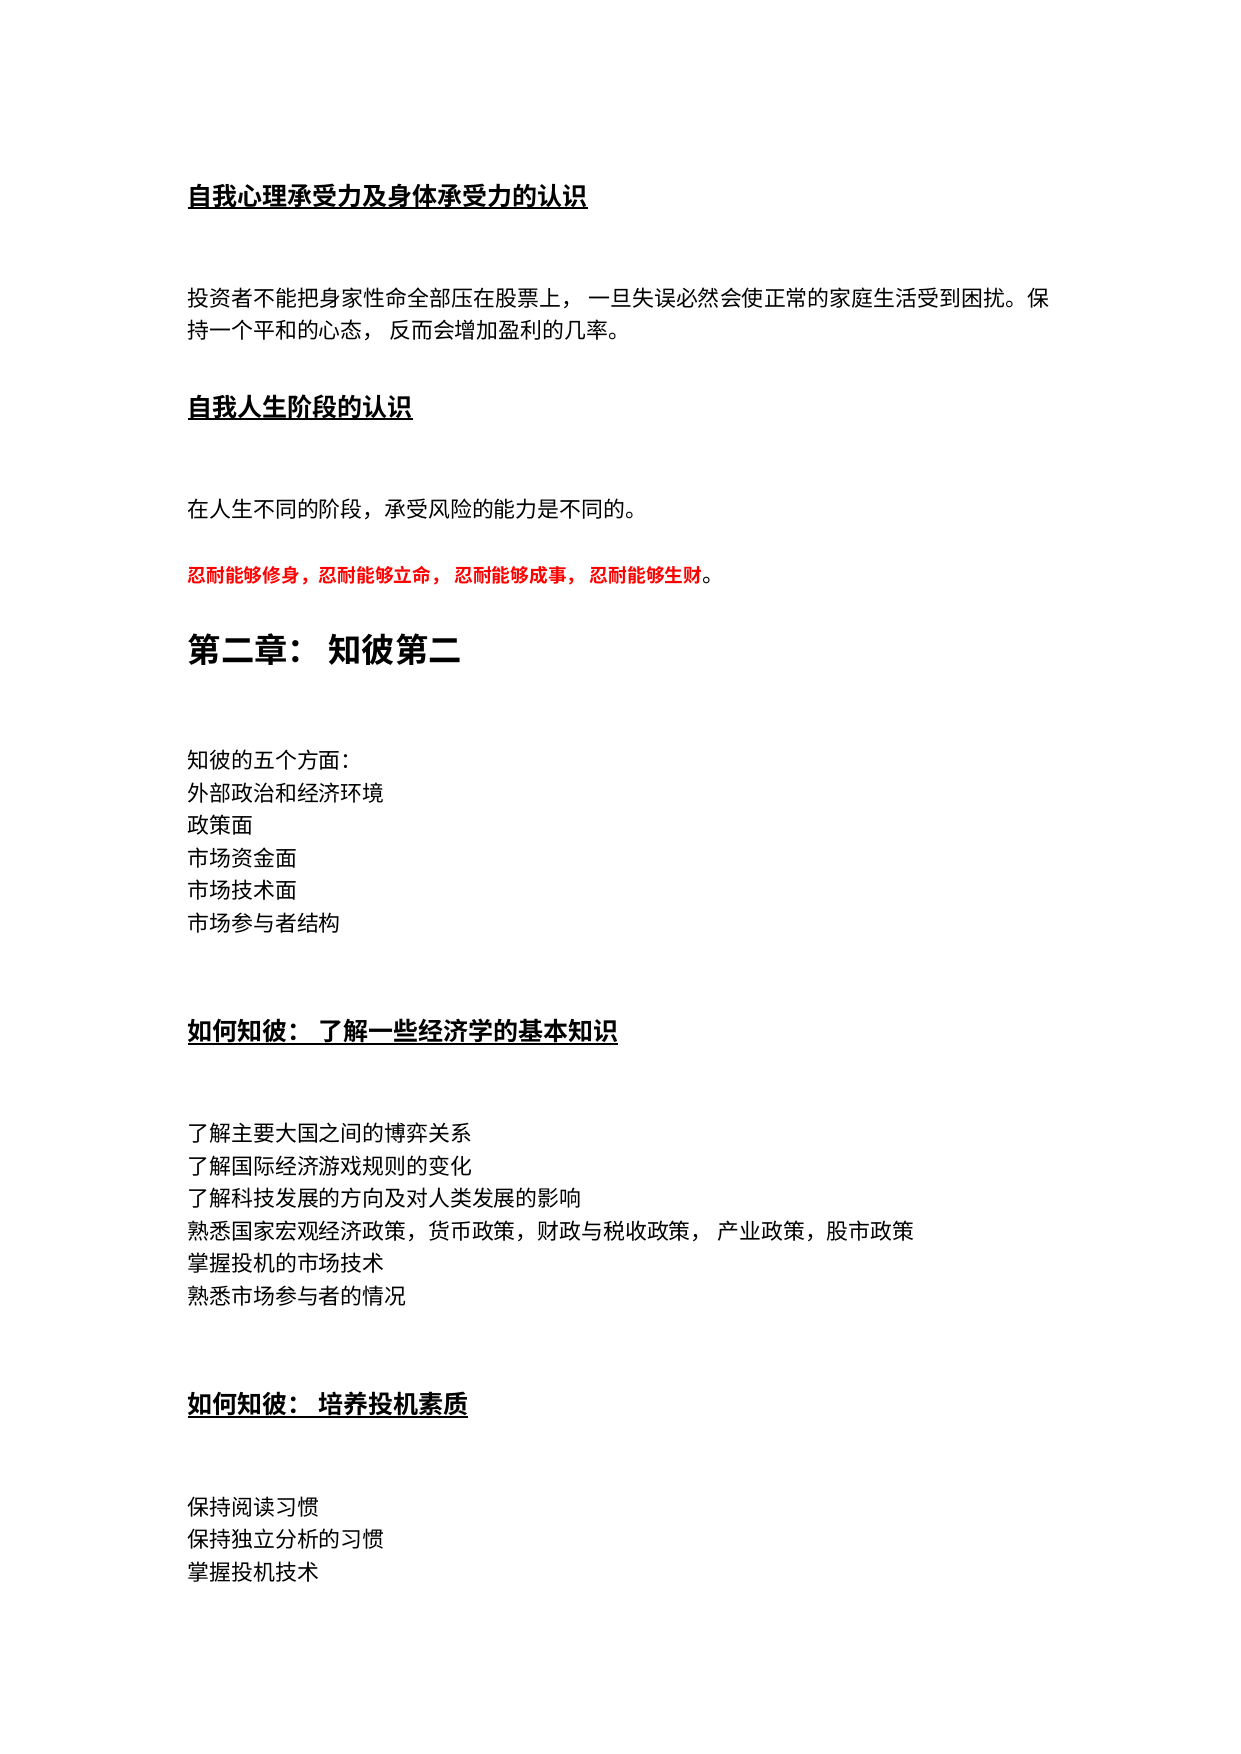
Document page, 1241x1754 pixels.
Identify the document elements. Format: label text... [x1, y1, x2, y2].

subtitle 自我人生阶段的认识 [187, 373, 1053, 438]
text 了解国际经济游戏规则的变化 [187, 1148, 1053, 1181]
text 了解科技发展的方向及对人类发展的影响 [187, 1181, 1053, 1213]
text 外部政治和经济环境 [187, 775, 1053, 808]
text 投资者不能把身家性命全部压在股票上， 一旦失误必然会使正常的家庭生活受到困扰。保持一个平和的心态， 反而会增加盈利的几率。 [187, 281, 1053, 346]
text 掌握投机技术 [187, 1554, 1053, 1587]
text 在人生不同的阶段，承受风险的能力是不同的。 [187, 491, 1053, 524]
text 市场参与者结构 [187, 905, 1053, 938]
text 保持阅读习惯 [187, 1489, 1053, 1522]
text 保持独立分析的习惯 [187, 1522, 1053, 1554]
text 市场技术面 [187, 873, 1053, 905]
subtitle 如何知彼： 了解一些经济学的基本知识 [187, 997, 1053, 1062]
subtitle 如何知彼： 培养投机素质 [187, 1371, 1053, 1436]
text 熟悉国家宏观经济政策，货币政策，财政与税收政策， 产业政策，股市政策 [187, 1213, 1053, 1246]
text 市场资金面 [187, 840, 1053, 873]
text 政策面 [187, 808, 1053, 840]
text 掌握投机的市场技术 [187, 1246, 1053, 1278]
text 忍耐能够修身，忍耐能够立命， 忍耐能够成事， 忍耐能够生财。 [187, 556, 1053, 589]
subtitle 自我心理承受力及身体承受力的认识 [187, 162, 1053, 227]
text 知彼的五个方面： [187, 743, 1053, 775]
subtitle 第二章： 知彼第二 [187, 616, 1053, 681]
text 了解主要大国之间的博弈关系 [187, 1116, 1053, 1148]
text 熟悉市场参与者的情况 [187, 1278, 1053, 1311]
